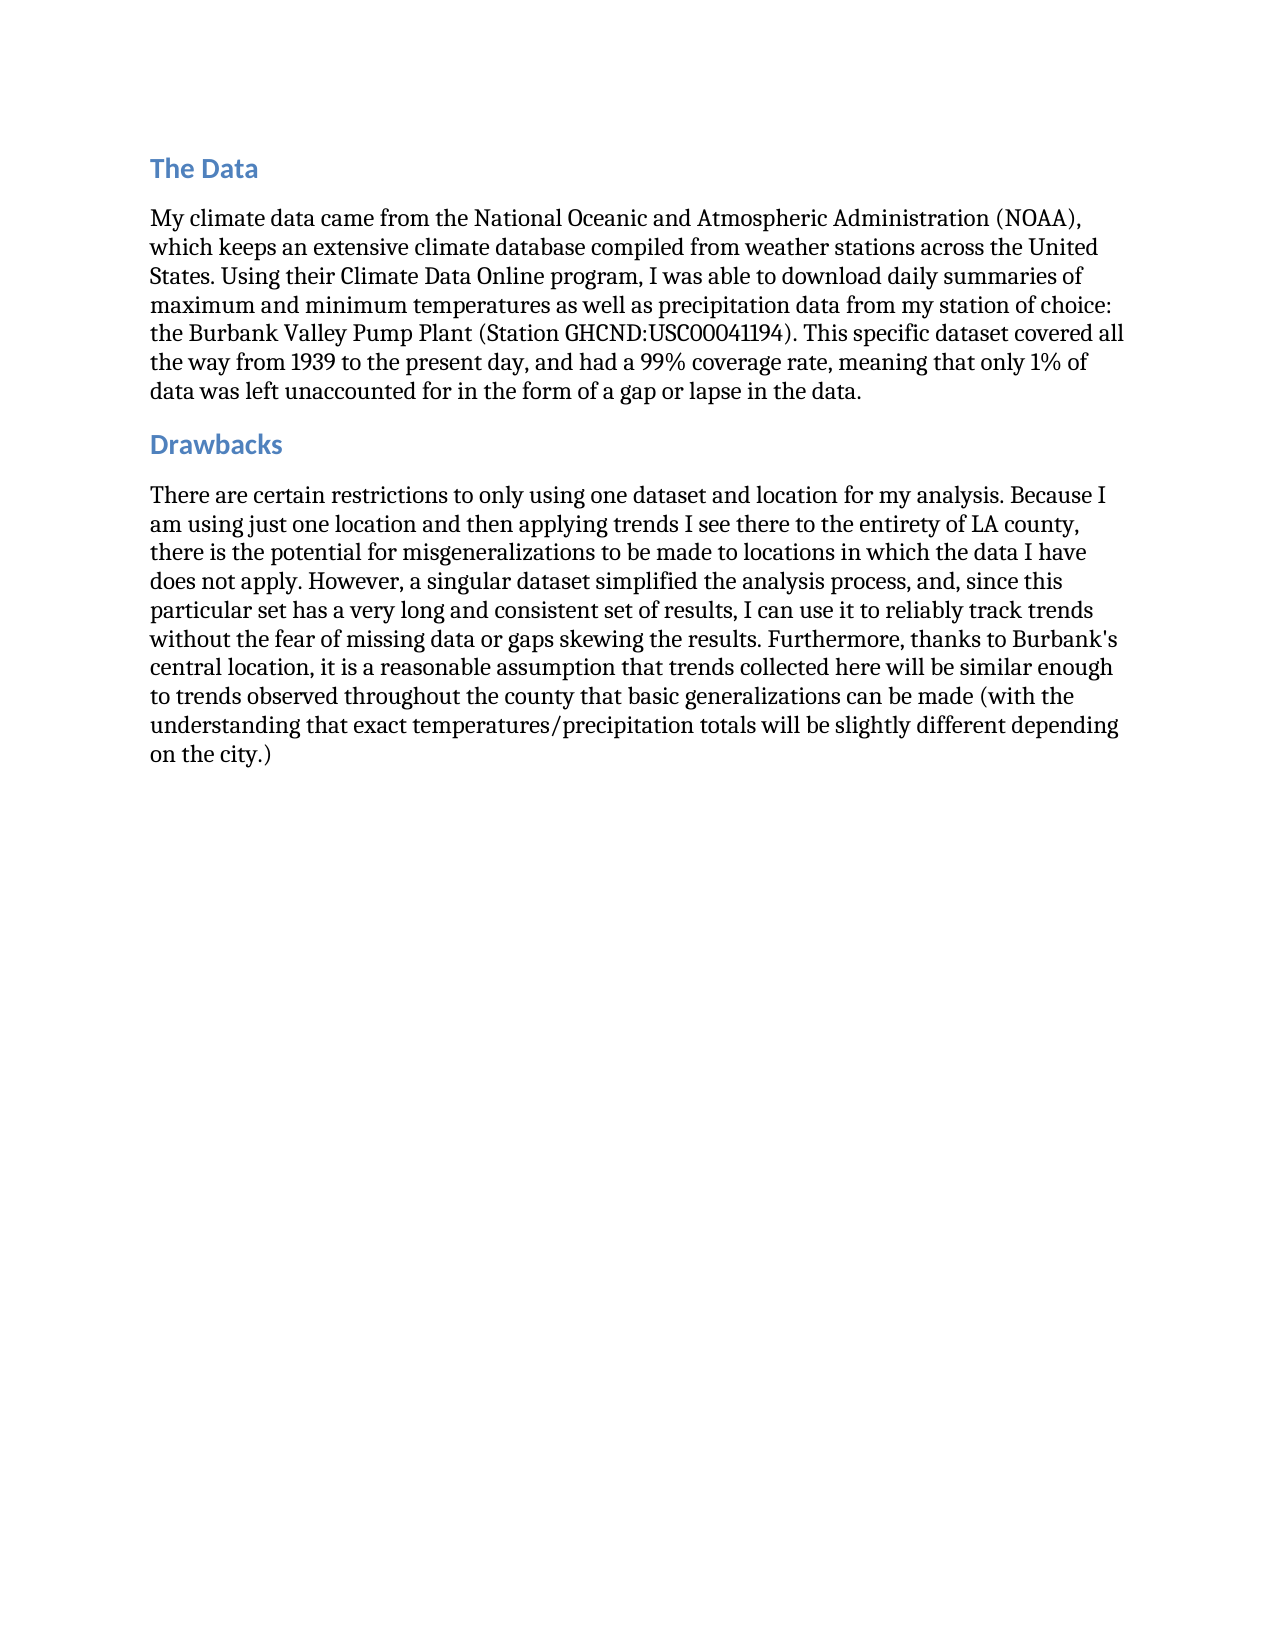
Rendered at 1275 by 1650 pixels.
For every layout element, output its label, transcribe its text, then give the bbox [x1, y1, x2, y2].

text My climate data came from the National Oceanic and Atmospheric Administration (NOAA), which keeps an extensive climate database compiled from weather stations across the United States. Using their Climate Data Online program, I was able to download daily summaries of maximum and minimum temperatures as well as precipitation data from my station of choice: the Burbank Valley Pump Plant (Station GHCND:USC00041194). This specific dataset covered all the way from 1939 to the present day, and had a 99% coverage rate, meaning that only 1% of data was left unaccounted for in the form of a gap or lapse in the data. [150, 204, 1125, 406]
text There are certain restrictions to only using one dataset and location for my analysis. Because I am using just one location and then applying trends I see there to the entirety of LA county, there is the potential for misgeneralizations to be made to locations in which the data I have does not apply. However, a singular dataset simplified the analysis process, and, since this particular set has a very long and consistent set of results, I can use it to reliably track trends without the fear of missing data or gaps skewing the results. Furthermore, thanks to Burbank's central location, it is a reasonable assumption that trends collected here will be similar enough to trends observed throughout the county that basic generalizations can be made (with the understanding that exact temperatures/precipitation totals will be slightly different depending on the city.) [150, 481, 1125, 768]
subtitle Drawbacks [150, 426, 1125, 462]
subtitle The Data [150, 150, 1125, 186]
